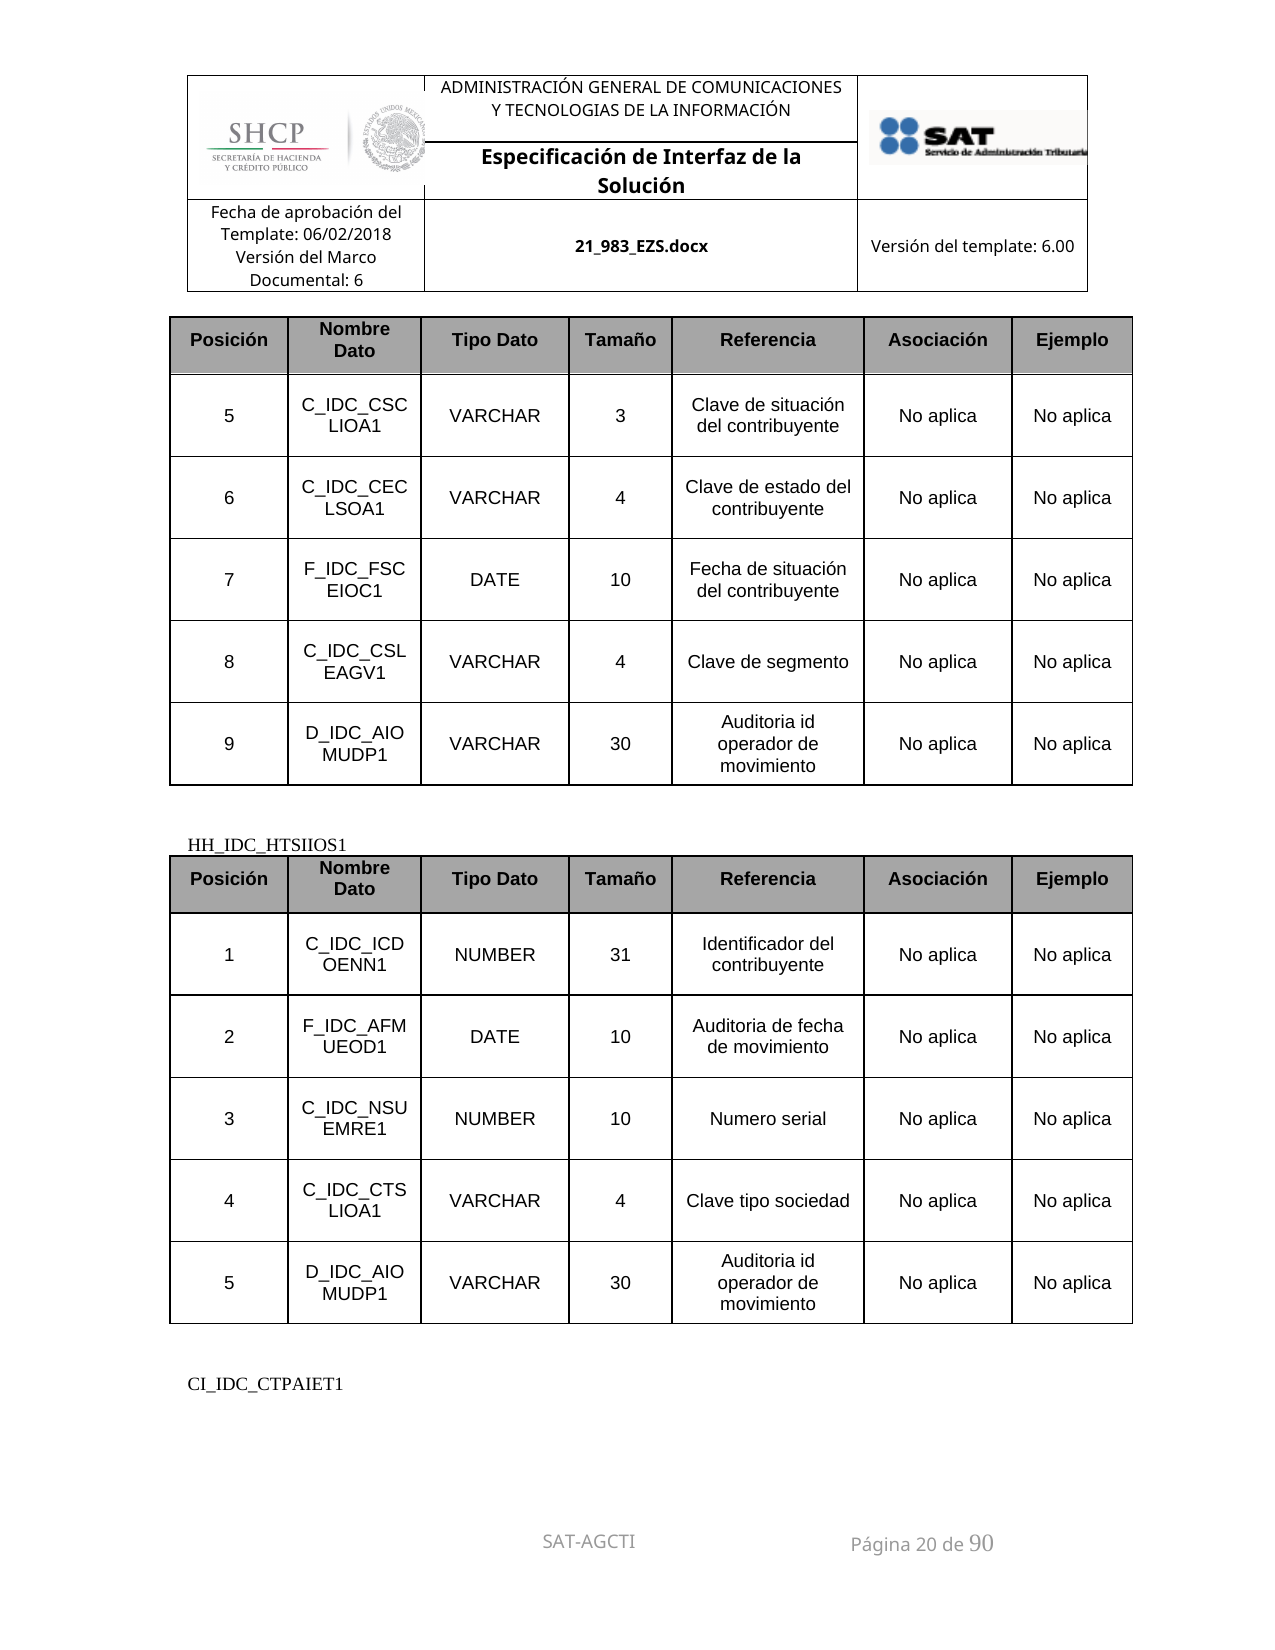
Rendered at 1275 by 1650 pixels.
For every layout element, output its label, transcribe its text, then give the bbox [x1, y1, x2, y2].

table_cell 9 [171, 703, 287, 784]
table_header Ejemplo [1013, 857, 1132, 912]
table_cell 2 [171, 996, 287, 1076]
table_cell No aplica [1013, 1242, 1132, 1323]
table_cell 10 [570, 1078, 671, 1158]
table_cell C_IDC_CTSLIOA1 [289, 1160, 420, 1241]
table_cell 5 [171, 1242, 287, 1323]
table_header Posición [171, 857, 287, 912]
picture [869, 110, 1088, 165]
table_cell D_IDC_AIOMUDP1 [289, 1242, 420, 1323]
table_cell NUMBER [422, 914, 568, 994]
table_cell C_IDC_ICDOENN1 [289, 914, 420, 994]
table_cell DATE [422, 539, 568, 620]
table_cell No aplica [1013, 703, 1132, 784]
table_cell Clave tipo sociedad [673, 1160, 863, 1241]
table_cell C_IDC_CSCLIOA1 [289, 375, 420, 456]
table_cell Auditoria id operador de movimiento [673, 703, 863, 784]
table_header Tipo Dato [422, 857, 568, 912]
table_header Nombre Dato [289, 857, 420, 912]
table_cell 30 [570, 1242, 671, 1323]
table_header Nombre Dato [289, 318, 420, 373]
table_cell 3 [570, 375, 671, 456]
table_cell DATE [422, 996, 568, 1076]
table_cell Auditoria de fecha de movimiento [673, 996, 863, 1076]
table_cell 1 [171, 914, 287, 994]
table_cell No aplica [865, 1078, 1011, 1158]
table_cell 7 [171, 539, 287, 620]
picture [198, 91, 425, 185]
table_cell F_IDC_AFMUEOD1 [289, 996, 420, 1076]
table_cell No aplica [1013, 539, 1132, 620]
table_cell C_IDC_NSUEMRE1 [289, 1078, 420, 1158]
table_cell VARCHAR [422, 621, 568, 702]
table_header Asociación [865, 857, 1011, 912]
table_cell 30 [570, 703, 671, 784]
table_cell 31 [570, 914, 671, 994]
table_cell VARCHAR [422, 375, 568, 456]
table_cell 10 [570, 996, 671, 1076]
text CI_IDC_CTPAIET1 [187, 1372, 1087, 1394]
table_cell No aplica [1013, 1078, 1132, 1158]
table_cell No aplica [1013, 996, 1132, 1076]
table_header Ejemplo [1013, 318, 1132, 373]
table_header Tipo Dato [422, 318, 568, 373]
table_cell Numero serial [673, 1078, 863, 1158]
table_cell No aplica [1013, 457, 1132, 538]
table_cell Clave de estado del contribuyente [673, 457, 863, 538]
table_cell Auditoria id operador de movimiento [673, 1242, 863, 1323]
table_cell No aplica [865, 914, 1011, 994]
table_cell C_IDC_CSLEAGV1 [289, 621, 420, 702]
table_cell F_IDC_FSCEIOC1 [289, 539, 420, 620]
table_cell 4 [171, 1160, 287, 1241]
table_cell Clave de segmento [673, 621, 863, 702]
table_cell 4 [570, 457, 671, 538]
table_header Referencia [673, 318, 863, 373]
table_header Tamaño [570, 857, 671, 912]
table_header Referencia [673, 857, 863, 912]
table_cell 8 [171, 621, 287, 702]
table_cell NUMBER [422, 1078, 568, 1158]
table_cell 6 [171, 457, 287, 538]
table_cell VARCHAR [422, 703, 568, 784]
table_cell D_IDC_AIOMUDP1 [289, 703, 420, 784]
table_header Posición [171, 318, 287, 373]
table_header Asociación [865, 318, 1011, 373]
table_cell VARCHAR [422, 457, 568, 538]
table_cell 4 [570, 1160, 671, 1241]
table_cell No aplica [865, 703, 1011, 784]
table_cell Fecha de situación del contribuyente [673, 539, 863, 620]
table_cell No aplica [865, 1242, 1011, 1323]
table_cell No aplica [1013, 621, 1132, 702]
table_cell C_IDC_CECLSOA1 [289, 457, 420, 538]
table_cell No aplica [865, 539, 1011, 620]
table_cell Clave de situación del contribuyente [673, 375, 863, 456]
table_cell No aplica [865, 621, 1011, 702]
table_cell VARCHAR [422, 1242, 568, 1323]
table_cell No aplica [865, 996, 1011, 1076]
table_cell No aplica [865, 1160, 1011, 1241]
text HH_IDC_HTSIIOS1 [187, 833, 1087, 855]
table_cell VARCHAR [422, 1160, 568, 1241]
table_cell 4 [570, 621, 671, 702]
table_cell 5 [171, 375, 287, 456]
table_cell Identificador del contribuyente [673, 914, 863, 994]
table_cell No aplica [1013, 914, 1132, 994]
table_cell 10 [570, 539, 671, 620]
table_cell No aplica [865, 457, 1011, 538]
table_header Tamaño [570, 318, 671, 373]
table_cell No aplica [1013, 1160, 1132, 1241]
table_cell No aplica [1013, 375, 1132, 456]
table_cell 3 [171, 1078, 287, 1158]
table_cell No aplica [865, 375, 1011, 456]
